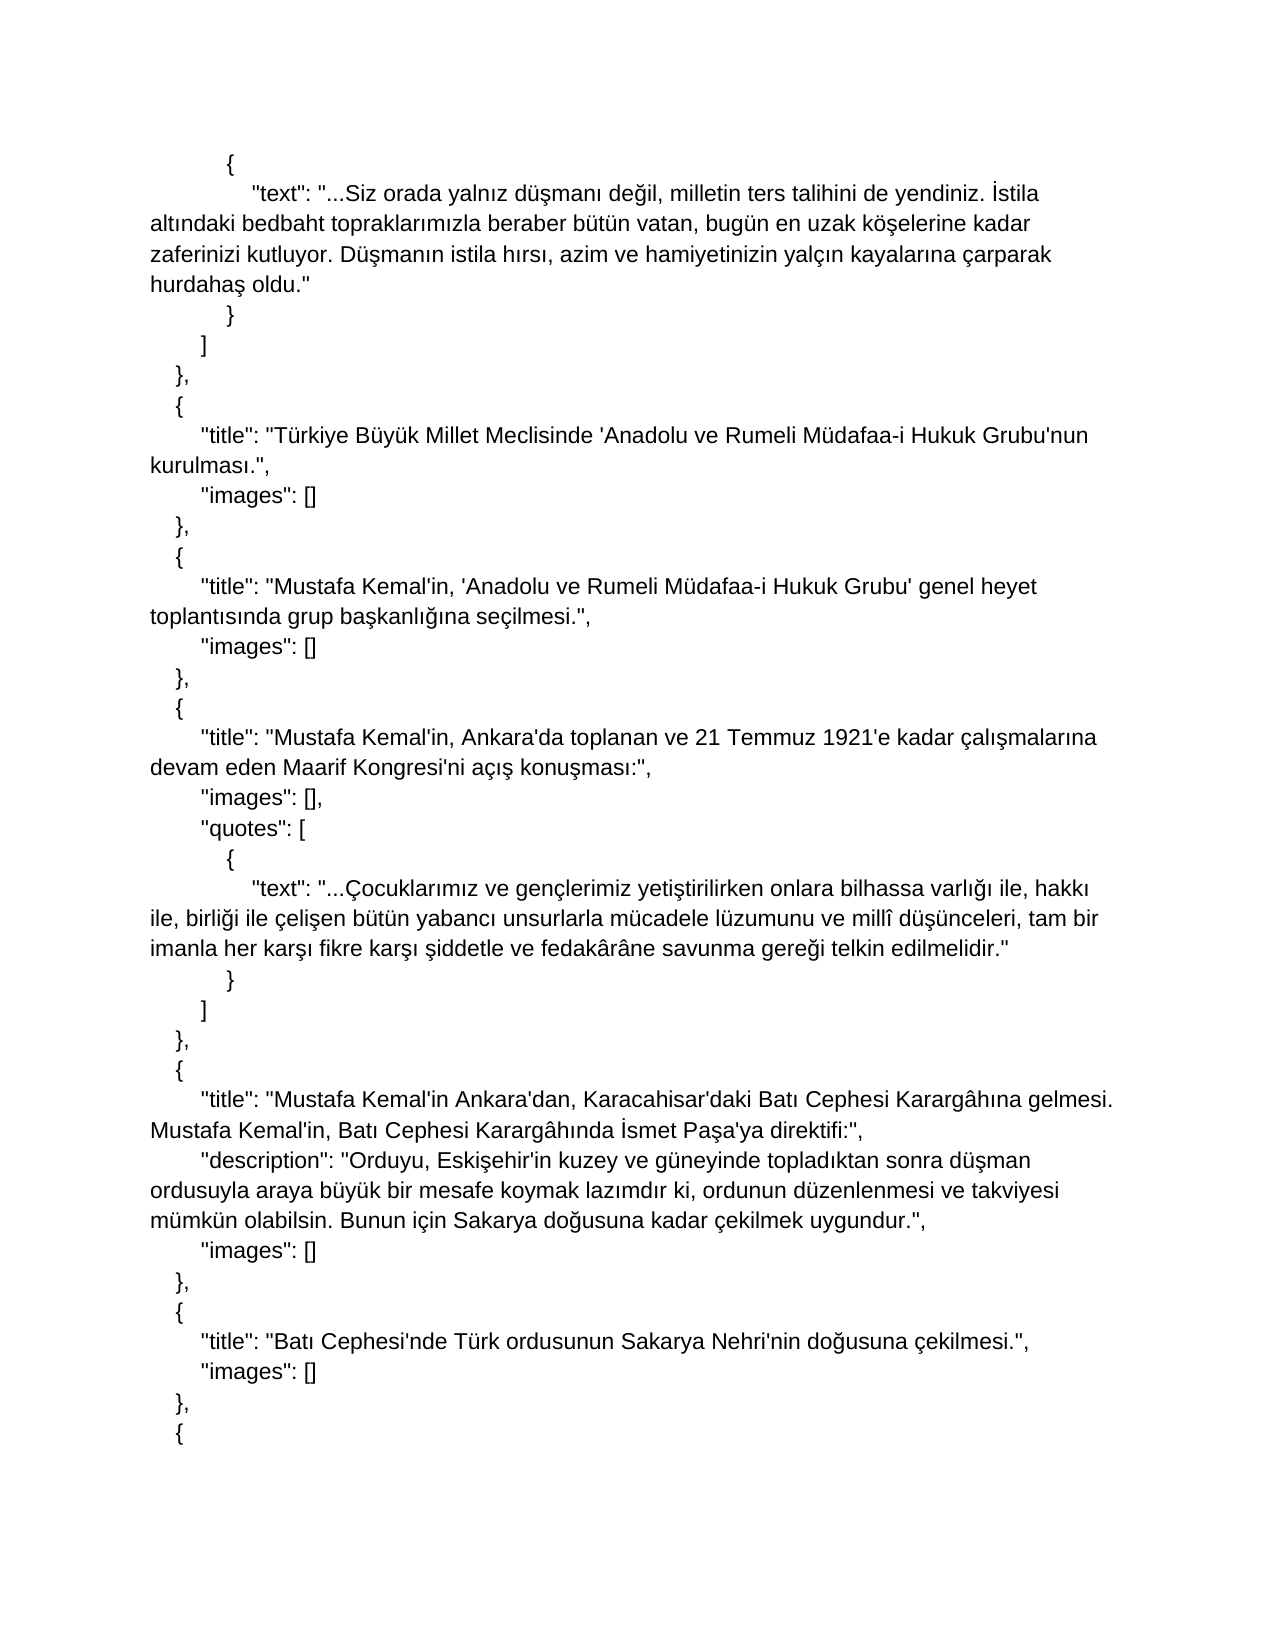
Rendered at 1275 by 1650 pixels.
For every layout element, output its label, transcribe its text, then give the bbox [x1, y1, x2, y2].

text ] [150, 331, 1125, 358]
text }, [150, 663, 1125, 690]
text { [150, 845, 1125, 871]
text "title": "Batı Cephesi'nde Türk ordusunun Sakarya Nehri'nin doğusuna çekilmesi.", [150, 1328, 1125, 1354]
text { [150, 1419, 1125, 1445]
text ] [150, 996, 1125, 1022]
text } [150, 966, 1125, 992]
text "title": "Mustafa Kemal'in, Ankara'da toplanan ve 21 Temmuz 1921'e kadar çalışmalarına devam eden Maarif Kongresi'ni açış konuşması:", [150, 724, 1125, 781]
text }, [150, 512, 1125, 539]
text }, [150, 1026, 1125, 1052]
text "title": "Mustafa Kemal'in, 'Anadolu ve Rumeli Müdafaa-i Hukuk Grubu' genel heyet toplantısında grup başkanlığına seçilmesi.", [150, 573, 1125, 629]
text "images": [], [150, 784, 1125, 811]
text { [150, 1056, 1125, 1083]
text "images": [] [150, 633, 1125, 660]
text "text": "...Çocuklarımız ve gençlerimiz yetiştirilirken onlara bilhassa varlığı ile, hakkı ile, birliği ile çelişen bütün yabancı unsurlarla mücadele lüzumunu ve millî düşünceleri, tam bir imanla her karşı fikre karşı şiddetle ve fedakârâne savunma gereği telkin edilmelidir." [150, 875, 1125, 962]
text { [150, 392, 1125, 418]
text }, [150, 1268, 1125, 1294]
text "title": "Türkiye Büyük Millet Meclisinde 'Anadolu ve Rumeli Müdafaa-i Hukuk Grubu'nun kurulması.", [150, 422, 1125, 478]
text "quotes": [ [150, 814, 1125, 841]
text "description": "Orduyu, Eskişehir'in kuzey ve güneyinde topladıktan sonra düşman ordusuyla araya büyük bir mesafe koymak lazımdır ki, ordunun düzenlenmesi ve takviyesi mümkün olabilsin. Bunun için Sakarya doğusuna kadar çekilmek uygundur.", [150, 1147, 1125, 1234]
text { [150, 150, 1125, 176]
text } [150, 301, 1125, 327]
text }, [150, 361, 1125, 388]
text "title": "Mustafa Kemal'in Ankara'dan, Karacahisar'daki Batı Cephesi Karargâhına gelmesi. Mustafa Kemal'in, Batı Cephesi Karargâhında İsmet Paşa'ya direktifi:", [150, 1086, 1125, 1143]
text "text": "...Siz orada yalnız düşmanı değil, milletin ters talihini de yendiniz. İstila altındaki bedbaht topraklarımızla beraber bütün vatan, bugün en uzak köşelerine kadar zaferinizi kutluyor. Düşmanın istila hırsı, azim ve hamiyetinizin yalçın kayalarına çarparak hurdahaş oldu." [150, 180, 1125, 297]
text }, [150, 1388, 1125, 1415]
text "images": [] [150, 1237, 1125, 1264]
text { [150, 543, 1125, 569]
text "images": [] [150, 1358, 1125, 1385]
text { [150, 694, 1125, 720]
text "images": [] [150, 482, 1125, 509]
text { [150, 1298, 1125, 1324]
